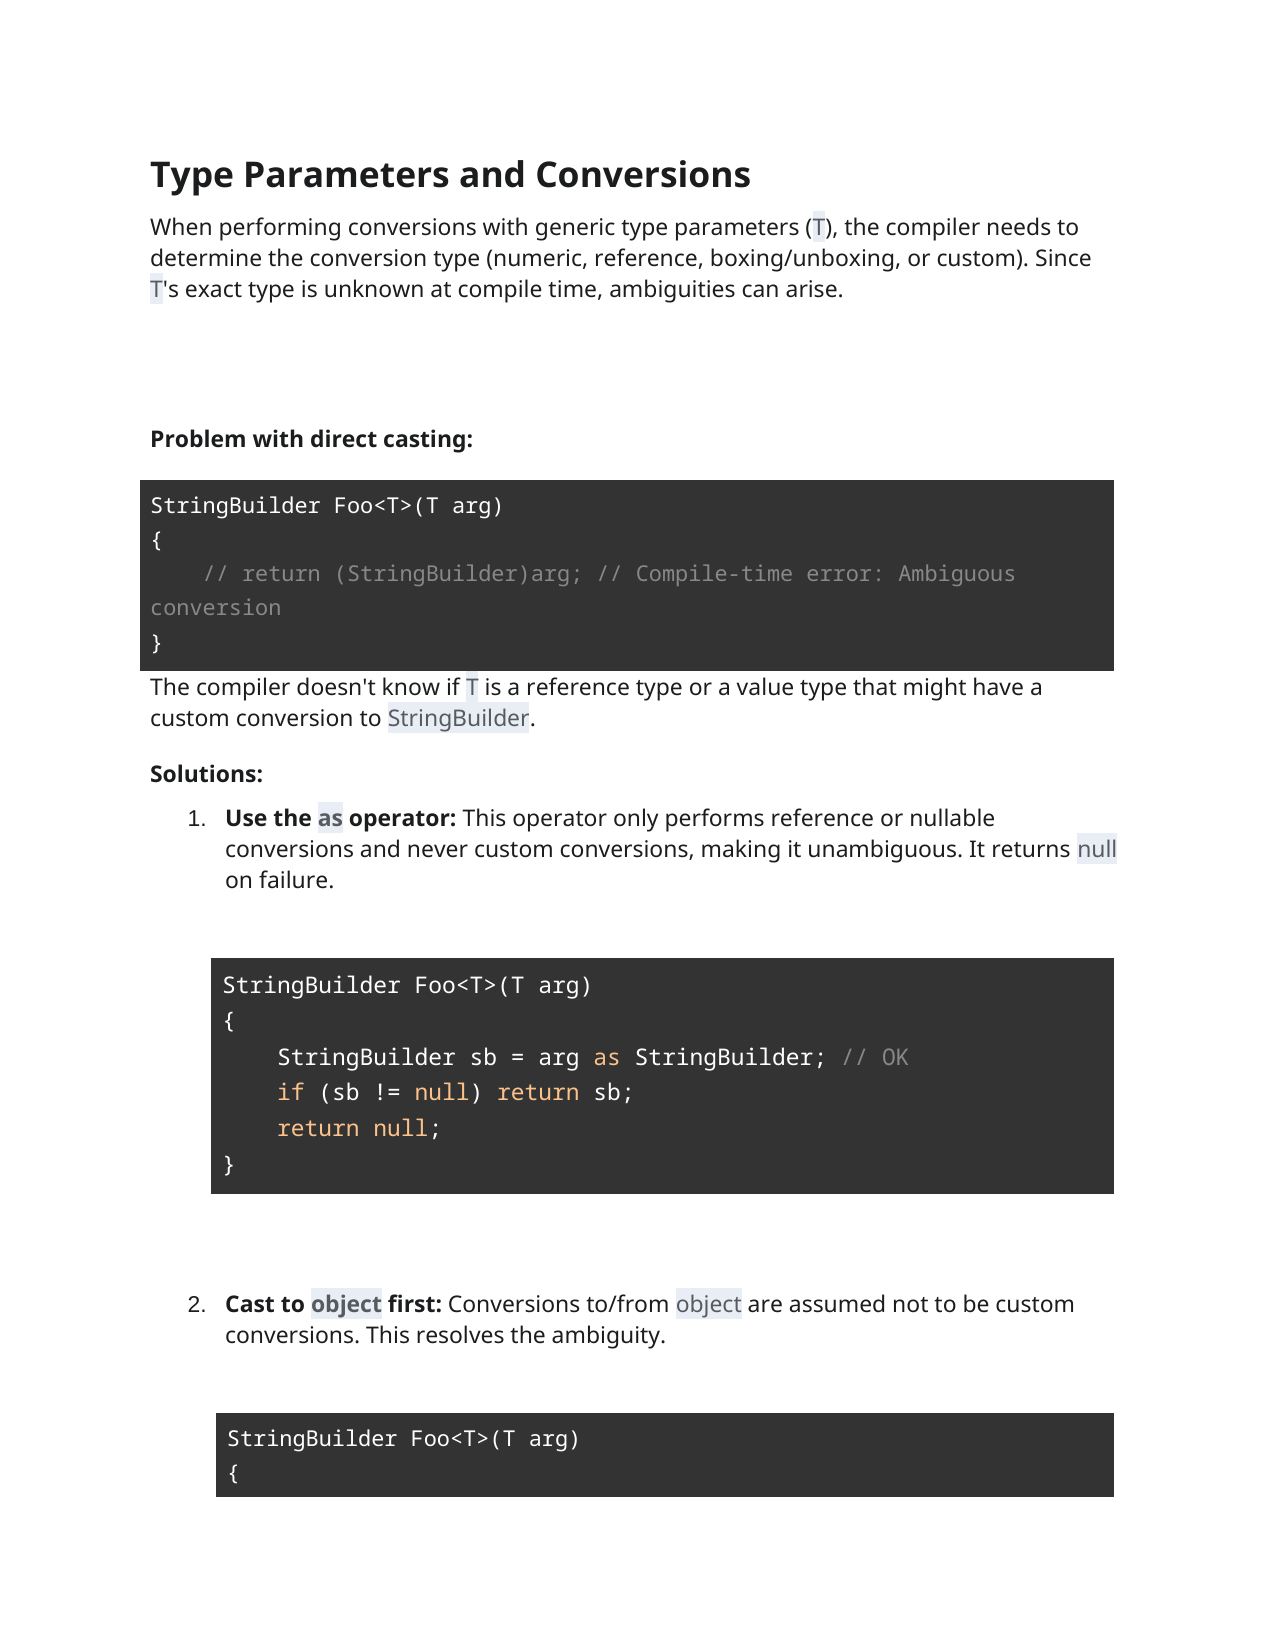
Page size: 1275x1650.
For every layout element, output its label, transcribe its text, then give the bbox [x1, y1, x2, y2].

text The compiler doesn't know if T is a reference type or a value type that might have a custom conversion to StringBuilder. [478, 671, 1125, 733]
text Solutions: [150, 758, 1125, 789]
list Use the as operator: This operator only performs reference or nullable conversions and never custom conversions, making it unambiguous. It returns null on failure. [187, 802, 1125, 896]
subtitle Type Parameters and Conversions [150, 150, 1125, 198]
table_header StringBuilder Foo<T>(T arg) { StringBuilder sb = arg as StringBuilder; // OK if (sb != null) return sb; return null; } [211, 958, 1114, 1194]
list Cast to object first: Conversions to/from object are assumed not to be custom conversions. This resolves the ambiguity. [187, 1287, 1125, 1350]
table_header StringBuilder Foo<T>(T arg) { // return (StringBuilder)arg; // Compile-time error: Ambiguous conversion } [140, 480, 1114, 671]
text The compiler doesn't know if T is a reference type or a value type that might have a custom conversion to StringBuilder. [150, 671, 466, 733]
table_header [216, 1413, 1114, 1497]
text When performing conversions with generic type parameters (T), the compiler needs to determine the conversion type (numeric, reference, boxing/unboxing, or custom). Since T's exact type is unknown at compile time, ambiguities can arise. [150, 211, 1125, 304]
text Problem with direct casting: [150, 329, 1125, 454]
